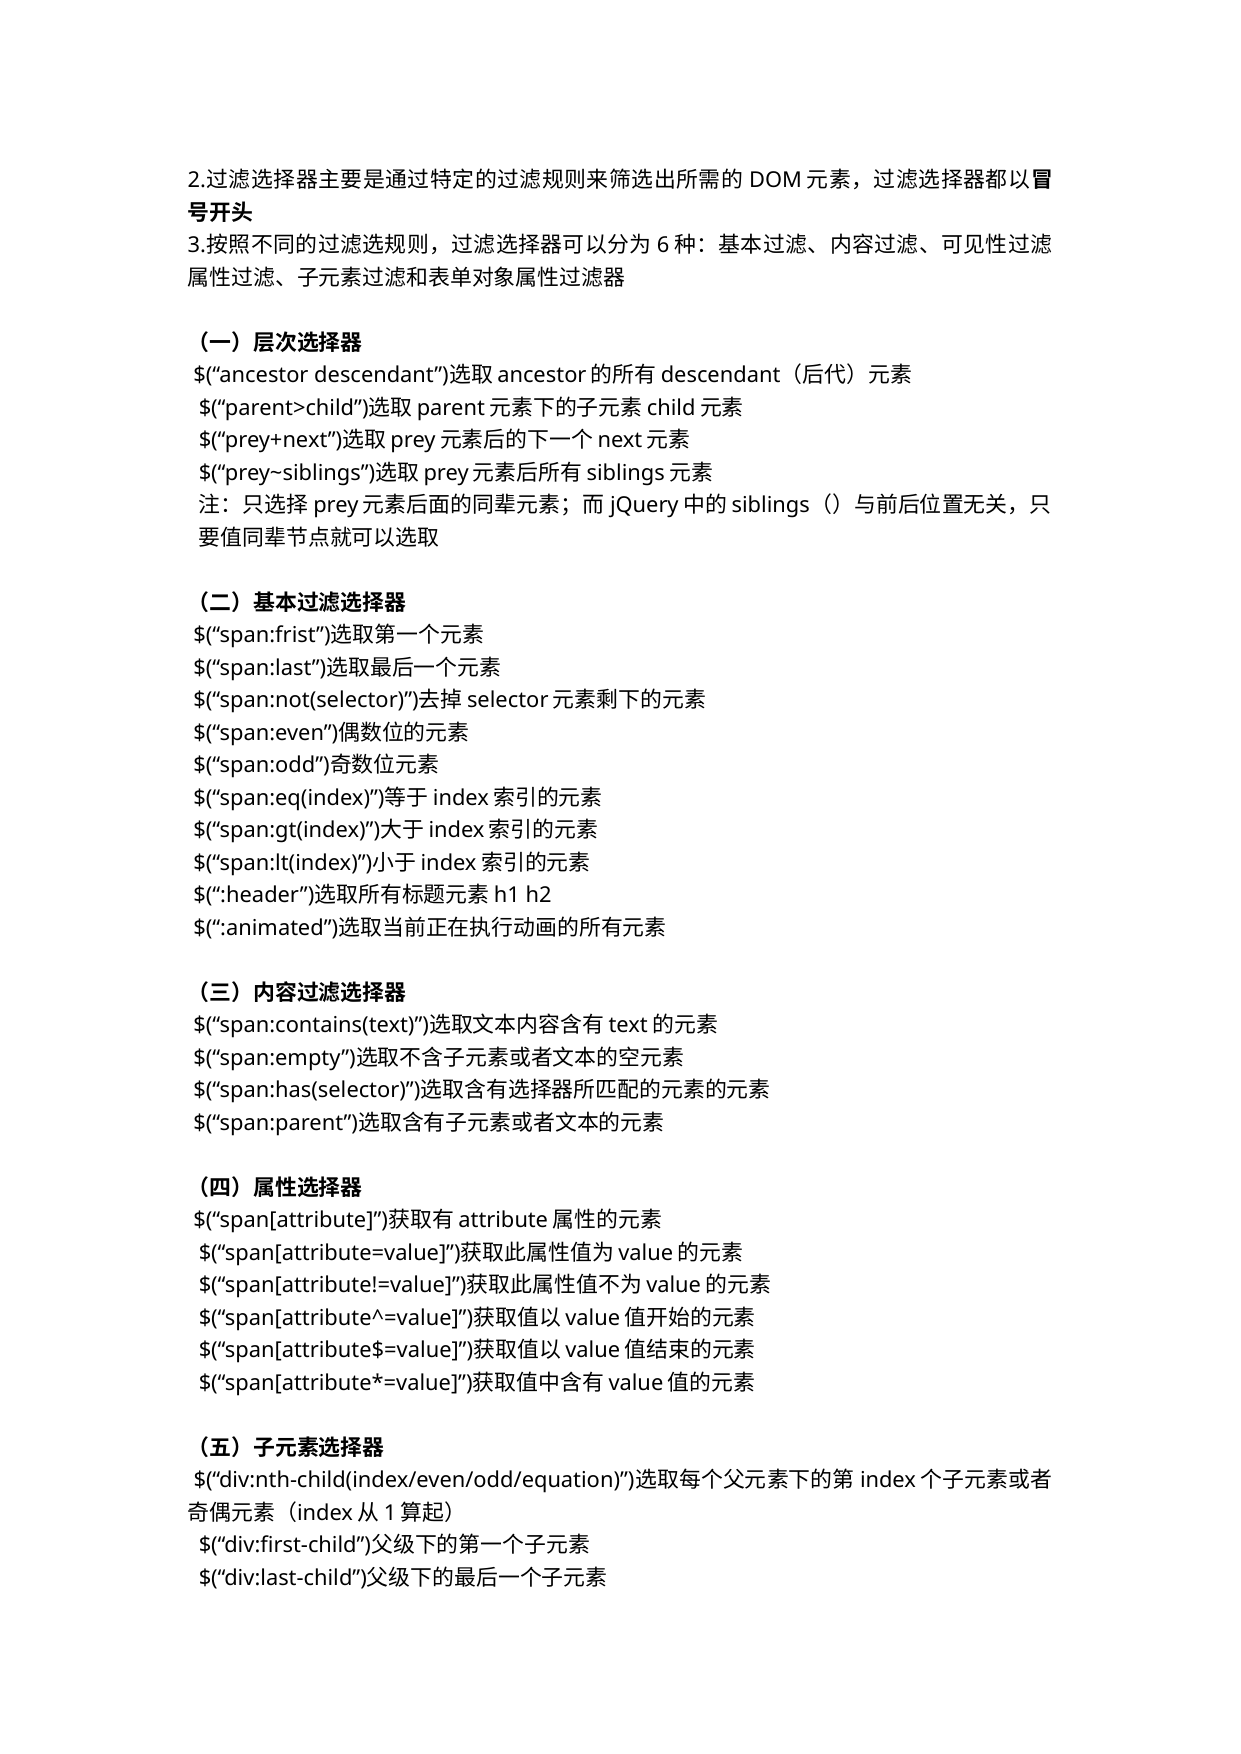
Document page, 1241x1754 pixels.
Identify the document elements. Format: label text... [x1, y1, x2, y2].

text $(“span:gt(index)”)大于index索引的元素 [187, 812, 1053, 844]
text （四）属性选择器 [187, 1169, 1053, 1202]
text $(“span:not(selector)”)去掉selector元素剩下的元素 [187, 682, 1053, 714]
text $(“span[attribute]”)获取有attribute属性的元素 [187, 1202, 1053, 1234]
text （二）基本过滤选择器 [187, 584, 1053, 617]
text $(“span:eq(index)”)等于index索引的元素 [187, 779, 1053, 812]
text $(“div:nth-child(index/even/odd/equation)”)选取每个父元素下的第index个子元素或者奇偶元素（index从1算起） [187, 1462, 1053, 1527]
text $(“span:parent”)选取含有子元素或者文本的元素 [187, 1104, 1053, 1137]
text （五）子元素选择器 [187, 1429, 1053, 1462]
text $(“ancestor descendant”)选取ancestor的所有descendant（后代）元素 [187, 357, 1053, 389]
text $(“span:frist”)选取第一个元素 [187, 617, 1053, 649]
text $(“span:empty”)选取不含子元素或者文本的空元素 [187, 1039, 1053, 1072]
text $(“span[attribute!=value]”)获取此属性值不为value的元素 [187, 1267, 1053, 1299]
text $(“parent>child”)选取parent元素下的子元素child元素 [187, 389, 1053, 422]
text $(“prey+next”)选取prey元素后的下一个next元素 [187, 422, 1053, 454]
text $(“span[attribute*=value]”)获取值中含有value值的元素 [187, 1364, 1053, 1397]
text $(“span[attribute=value]”)获取此属性值为value的元素 [187, 1234, 1053, 1267]
text $(“span:has(selector)”)选取含有选择器所匹配的元素的元素 [187, 1072, 1053, 1104]
text 3.按照不同的过滤选规则，过滤选择器可以分为6种：基本过滤、内容过滤、可见性过滤、属性过滤、子元素过滤和表单对象属性过滤器 [187, 227, 1053, 292]
text $(“span:last”)选取最后一个元素 [187, 649, 1053, 682]
text （三）内容过滤选择器 [187, 974, 1053, 1007]
text $(“:header”)选取所有标题元素h1 h2 [187, 877, 1053, 909]
text $(“:animated”)选取当前正在执行动画的所有元素 [187, 909, 1053, 942]
text $(“prey~siblings”)选取prey元素后所有siblings元素 [187, 454, 1053, 487]
text $(“span:even”)偶数位的元素 [187, 714, 1053, 747]
text $(“span[attribute$=value]”)获取值以value值结束的元素 [187, 1332, 1053, 1364]
text $(“span:odd”)奇数位元素 [187, 747, 1053, 779]
text $(“div:first-child”)父级下的第一个子元素 [187, 1527, 1053, 1559]
text $(“div:last-child”)父级下的最后一个子元素 [187, 1559, 1053, 1592]
text $(“span:contains(text)”)选取文本内容含有text的元素 [187, 1007, 1053, 1039]
text $(“span[attribute^=value]”)获取值以value值开始的元素 [187, 1299, 1053, 1332]
text （一）层次选择器 [187, 324, 1053, 357]
text 注：只选择prey元素后面的同辈元素；而jQuery中的siblings（）与前后位置无关，只要值同辈节点就可以选取 [198, 487, 1053, 552]
text $(“span:lt(index)”)小于index索引的元素 [187, 844, 1053, 877]
text 2.过滤选择器主要是通过特定的过滤规则来筛选出所需的DOM元素，过滤选择器都以冒号开头 [187, 162, 1053, 227]
